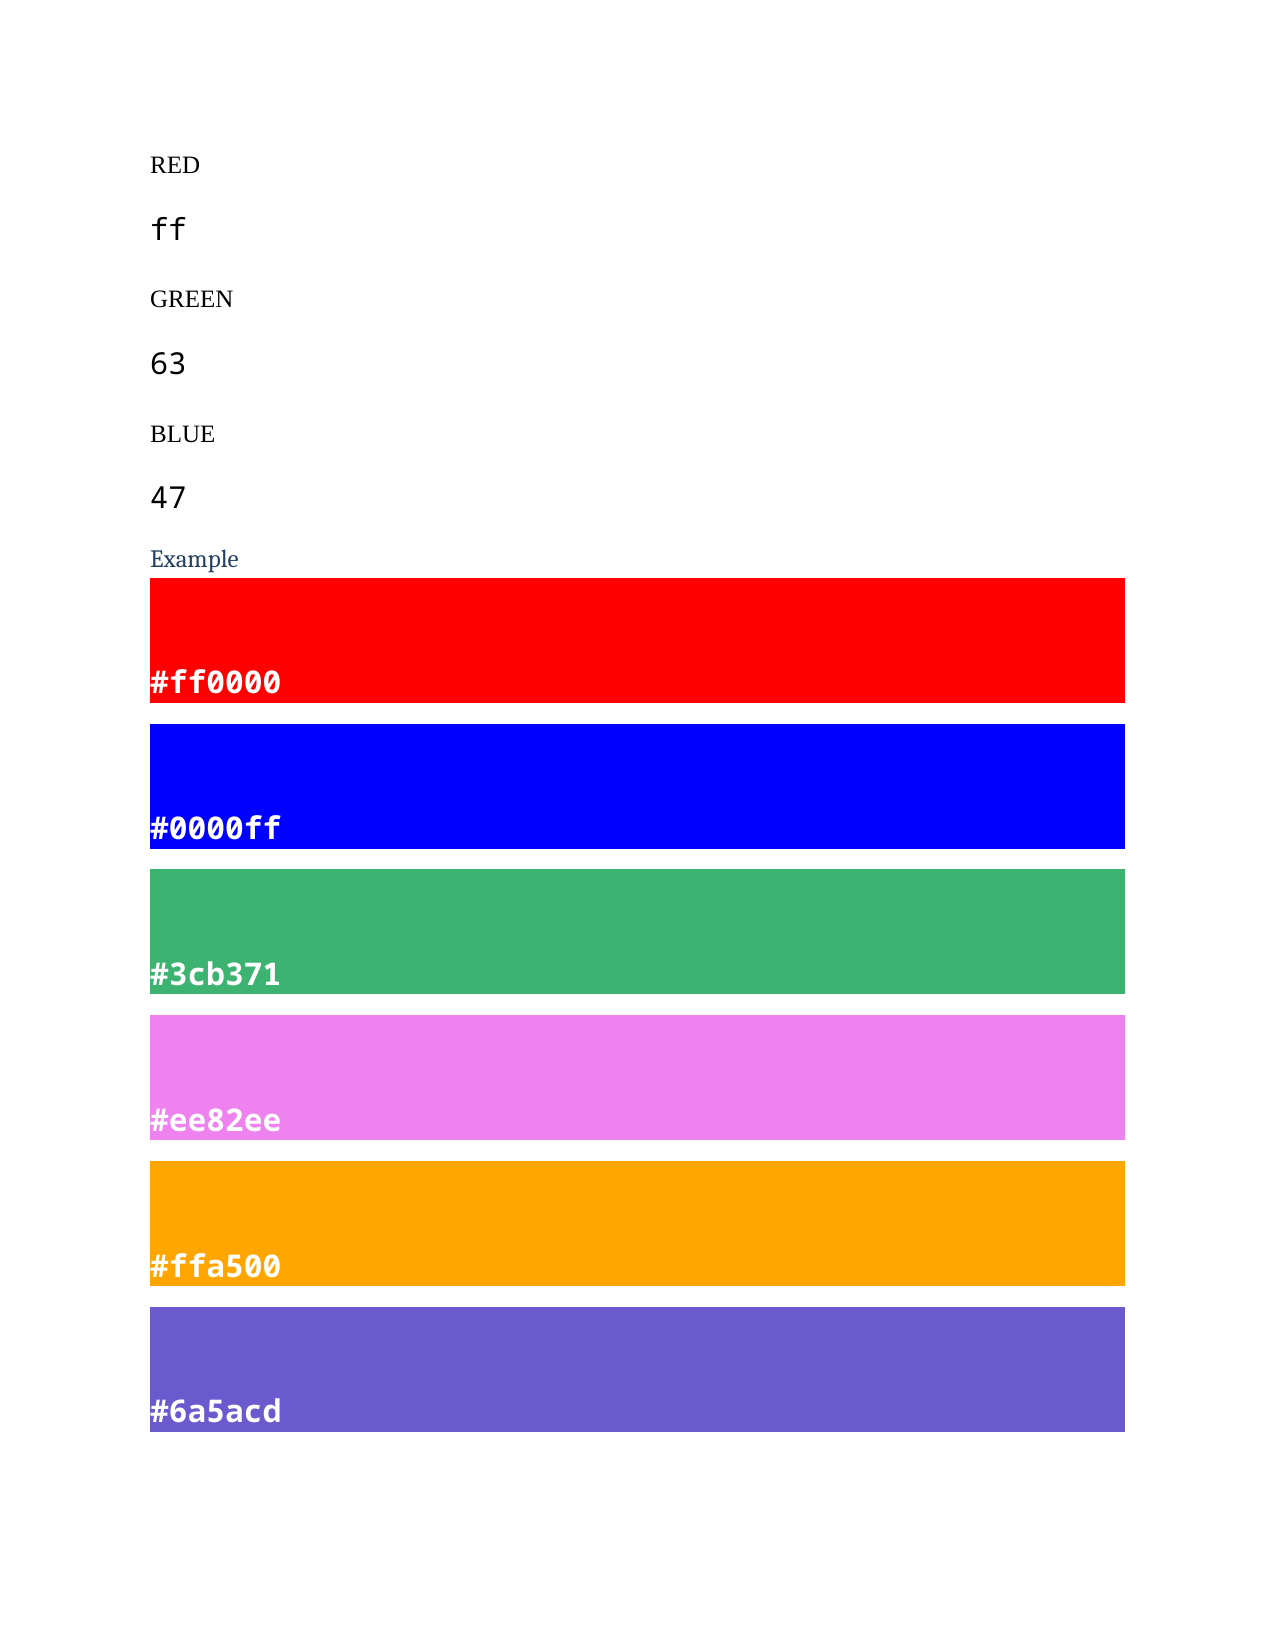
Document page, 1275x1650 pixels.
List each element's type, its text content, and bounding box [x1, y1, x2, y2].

text ff [150, 208, 1125, 249]
text #ffa500 [150, 1161, 1125, 1286]
text GREEN [150, 284, 1125, 313]
text #6a5acd [150, 1307, 1125, 1432]
text 63 [150, 342, 1125, 383]
text #ee82ee [150, 1015, 1125, 1140]
text #3cb371 [150, 869, 1125, 994]
text BLUE [150, 419, 1125, 447]
text #0000ff [150, 724, 1125, 849]
text 47 [150, 477, 1125, 518]
text #ff0000 [150, 578, 1125, 703]
subtitle Example [150, 545, 1125, 573]
text RED [150, 150, 1125, 179]
